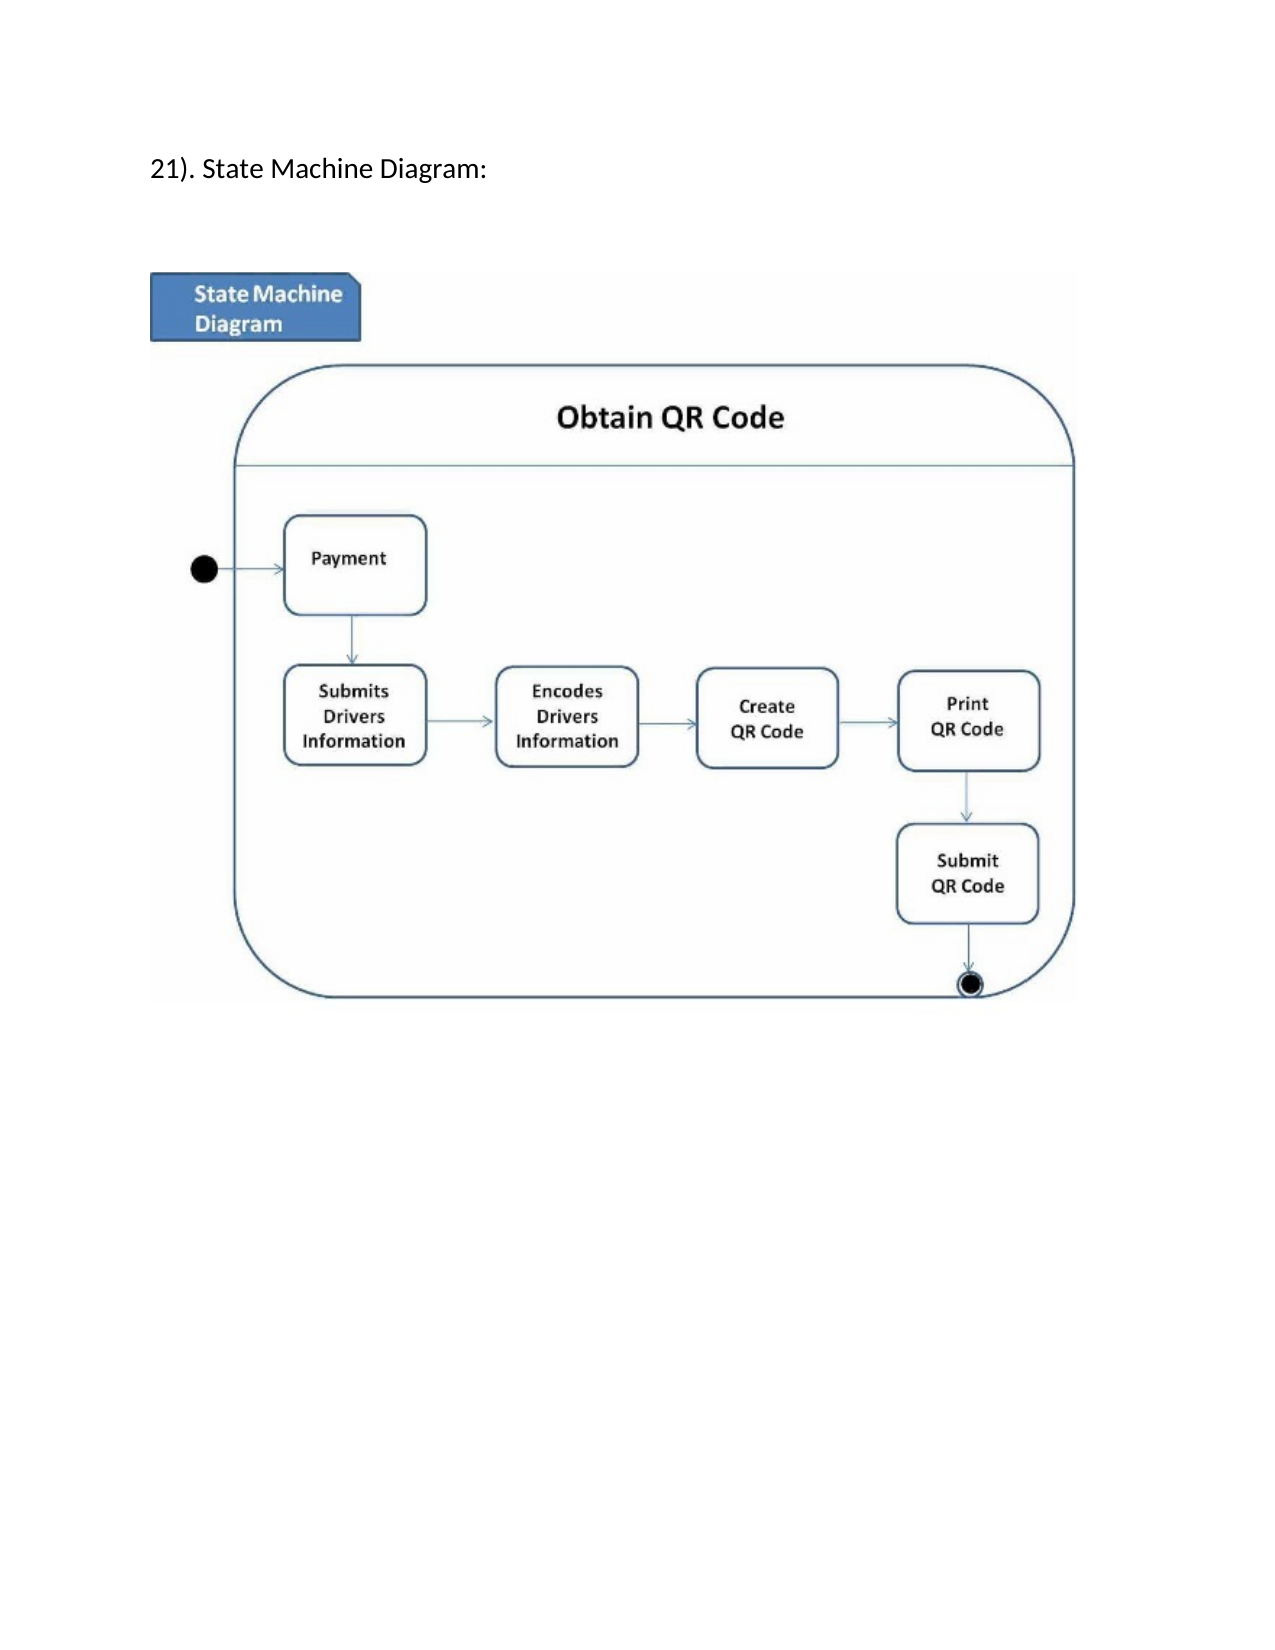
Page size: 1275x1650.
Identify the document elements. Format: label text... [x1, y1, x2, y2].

text 21). State Machine Diagram: [150, 150, 1125, 186]
picture [150, 272, 1125, 1074]
